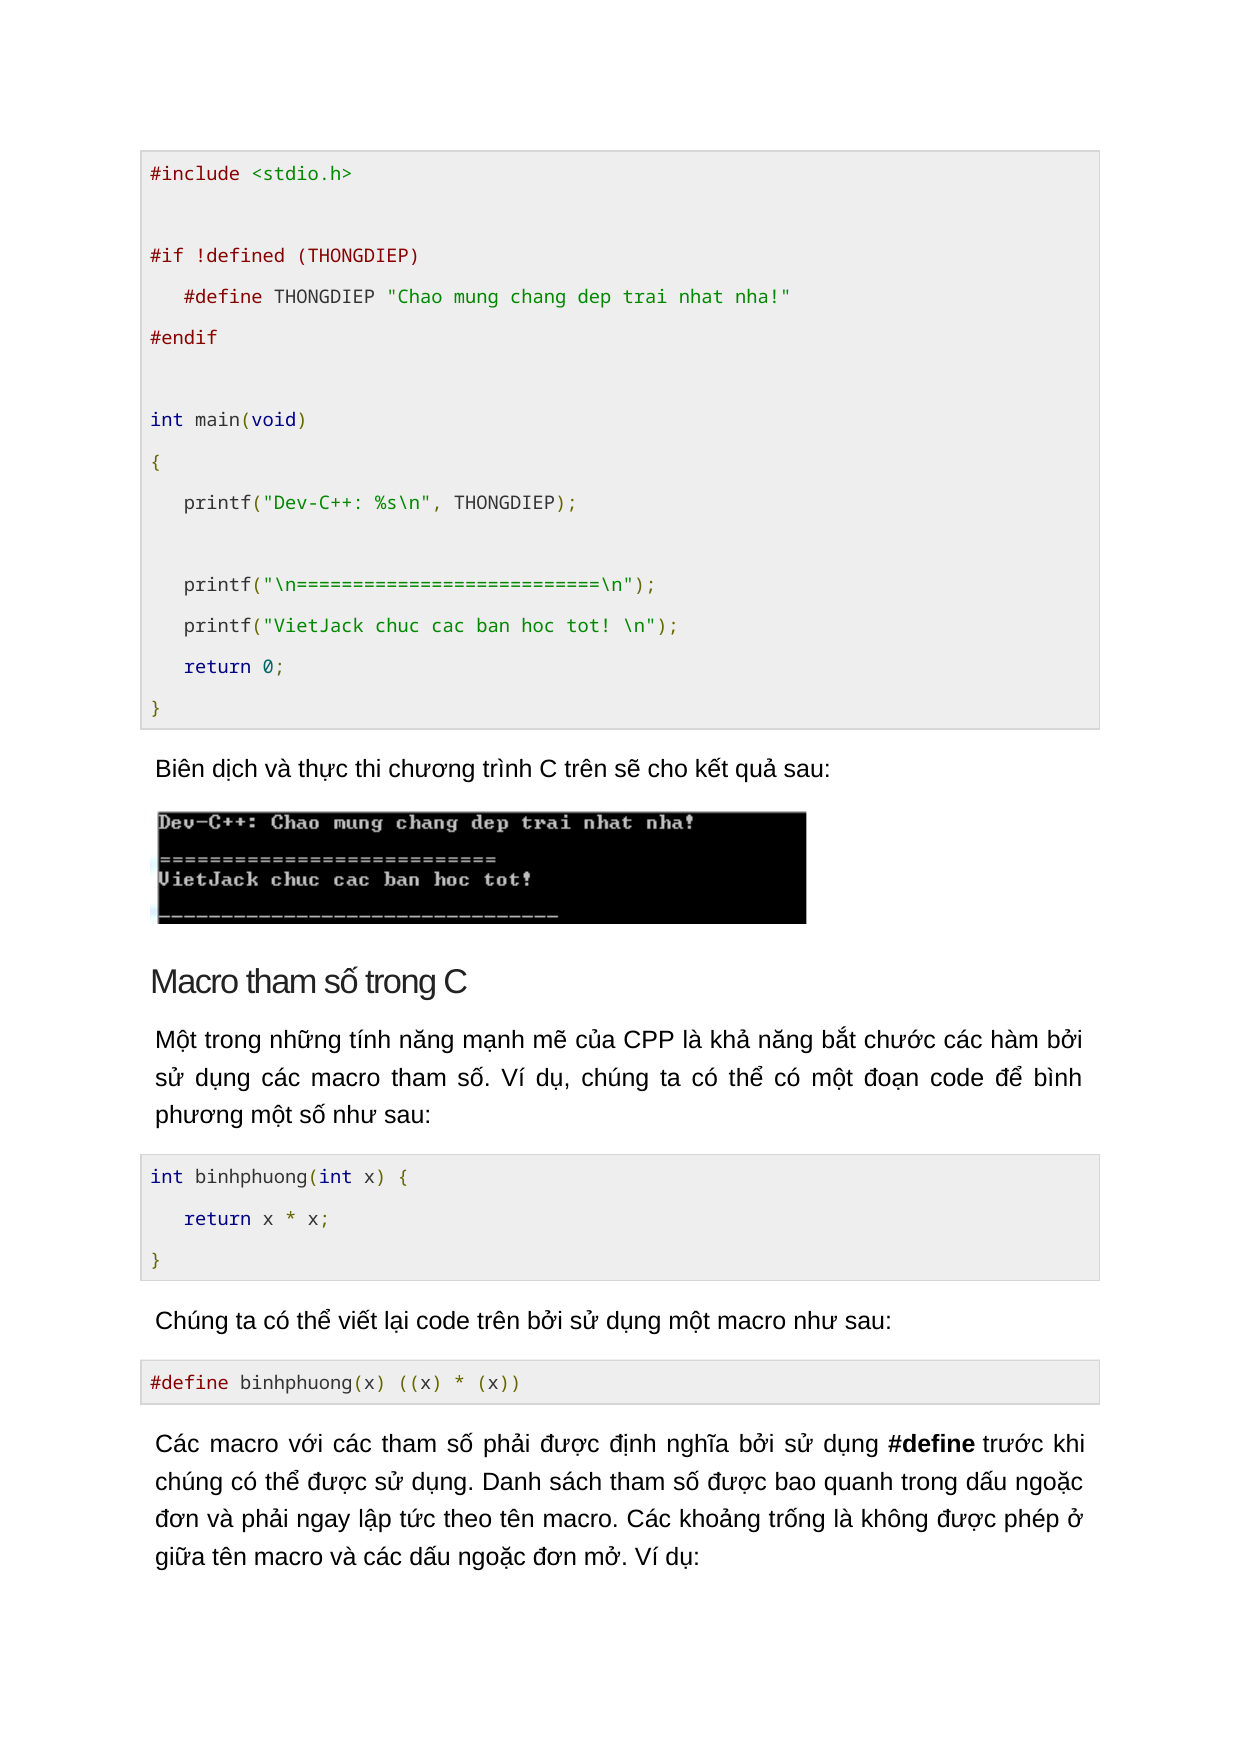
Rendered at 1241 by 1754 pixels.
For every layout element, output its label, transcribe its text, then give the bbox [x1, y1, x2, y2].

subtitle Macro tham số trong C [150, 957, 1085, 1001]
text return 0; [142, 643, 1099, 679]
picture [150, 807, 807, 924]
text printf("\n===========================\n"); [142, 561, 1099, 596]
text #define binhphuong(x) ((x) * (x)) [142, 1361, 1099, 1403]
text int main(void) [142, 397, 1099, 432]
text Một trong những tính năng mạnh mẽ của CPP là khả năng bắt chước các hàm bởi sử dụng các macro tham số. Ví dụ, chúng ta có thể có một đoạn code để bình phương một số như sau: [155, 1016, 1085, 1129]
text { [142, 438, 1099, 473]
text int binhphuong(int x) { [142, 1155, 1099, 1189]
text } [142, 1236, 1099, 1280]
text #include <stdio.h> [142, 152, 1099, 185]
text Chúng ta có thể viết lại code trên bởi sử dụng một macro như sau: [155, 1297, 1085, 1334]
text #endif [142, 314, 1099, 350]
text #define THONGDIEP "Chao mung chang dep trai nhat nha!" [142, 273, 1099, 309]
text return x * x; [142, 1195, 1099, 1230]
text printf("Dev-C++: %s\n", THONGDIEP); [142, 479, 1099, 514]
text Các macro với các tham số phải được định nghĩa bởi sử dụng #define trước khi chúng có thể được sử dụng. Danh sách tham số được bao quanh trong dấu ngoặc đơn và phải ngay lập tức theo tên macro. Các khoảng trống là không được phép ở giữa tên macro và các dấu ngoặc đơn mở. Ví dụ: [155, 1420, 1085, 1570]
text Biên dịch và thực thi chương trình C trên sẽ cho kết quả sau: [155, 745, 1085, 783]
text #if !defined (THONGDIEP) [142, 232, 1099, 268]
text printf("VietJack chuc cac ban hoc tot! \n"); [142, 602, 1099, 637]
text } [142, 684, 1099, 728]
